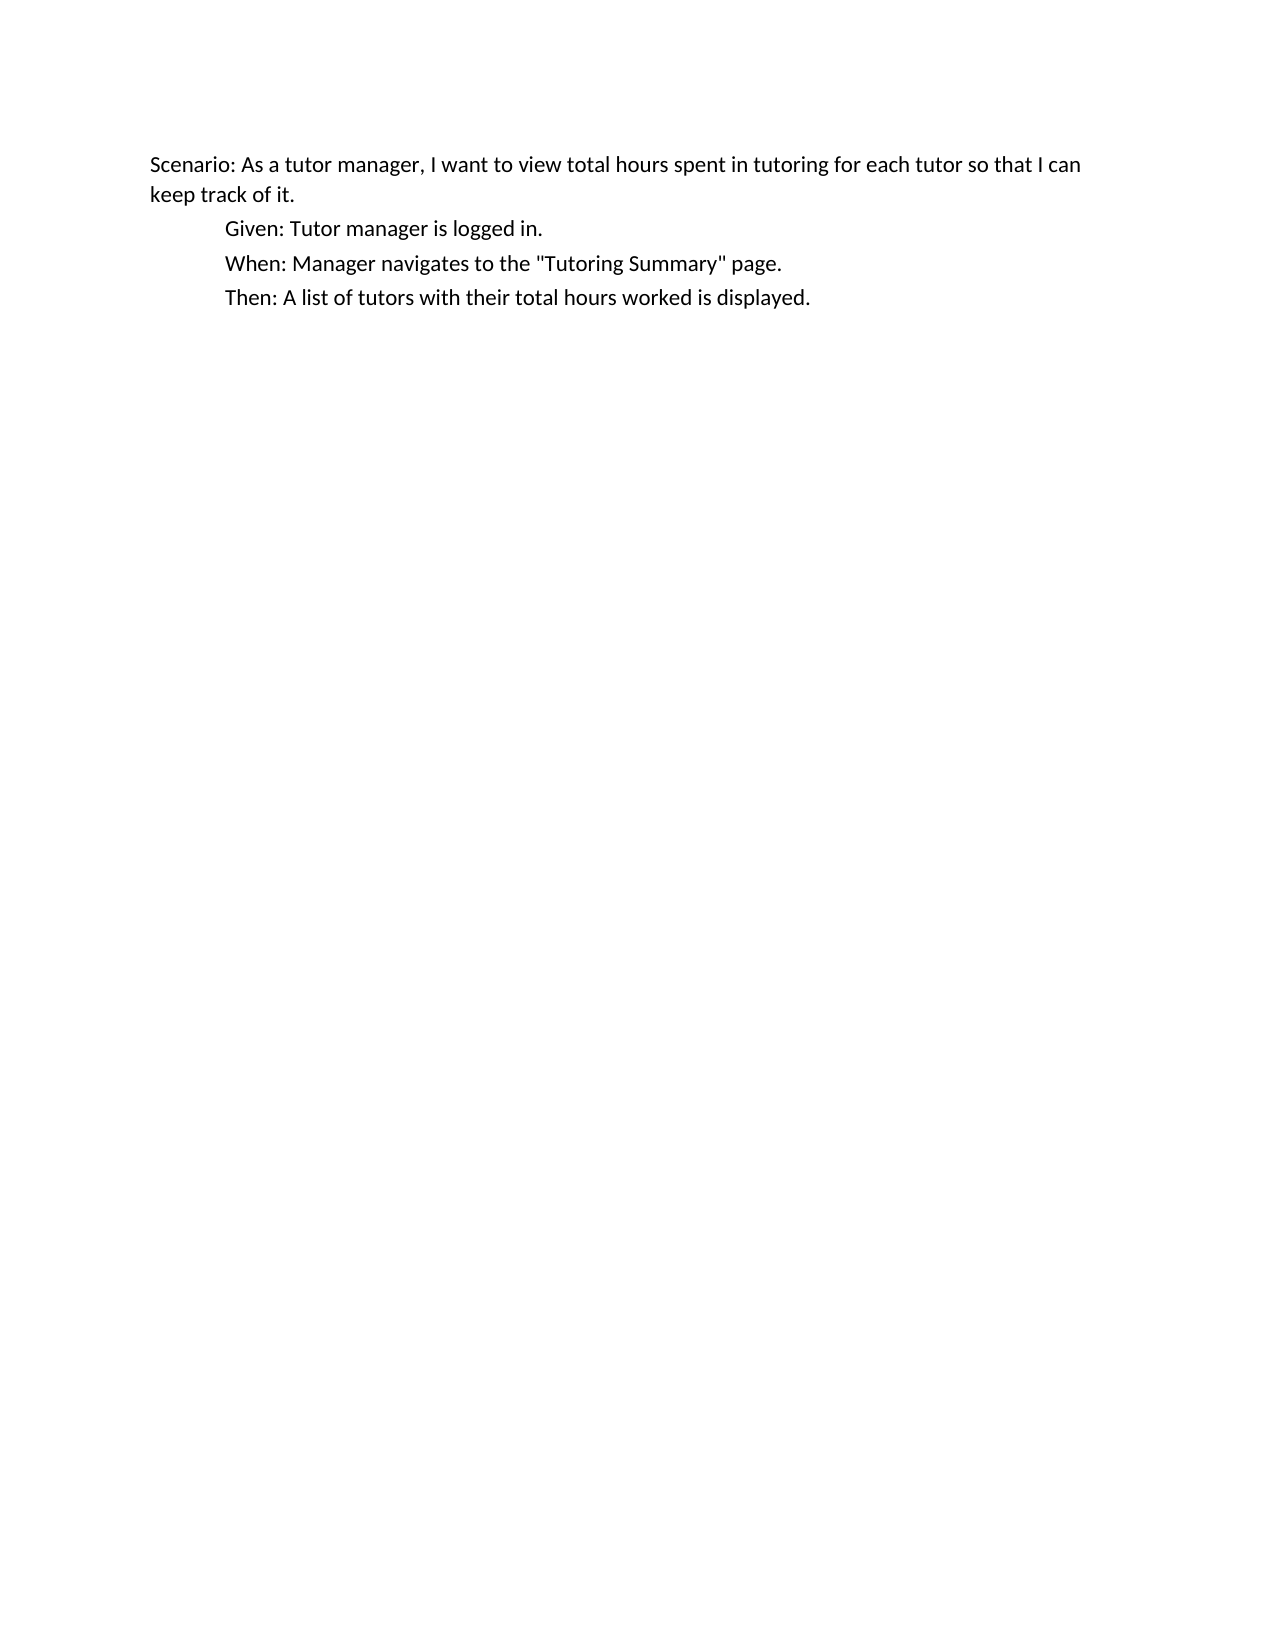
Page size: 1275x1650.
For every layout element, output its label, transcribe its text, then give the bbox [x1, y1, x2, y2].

text Then: A list of tutors with their total hours worked is displayed. [150, 283, 1125, 311]
text Given: Tutor manager is logged in. [150, 214, 1125, 243]
text When: Manager navigates to the "Tutoring Summary" page. [150, 249, 1125, 277]
text Scenario: As a tutor manager, I want to view total hours spent in tutoring for each tutor so that I can keep track of it. [150, 150, 1125, 208]
